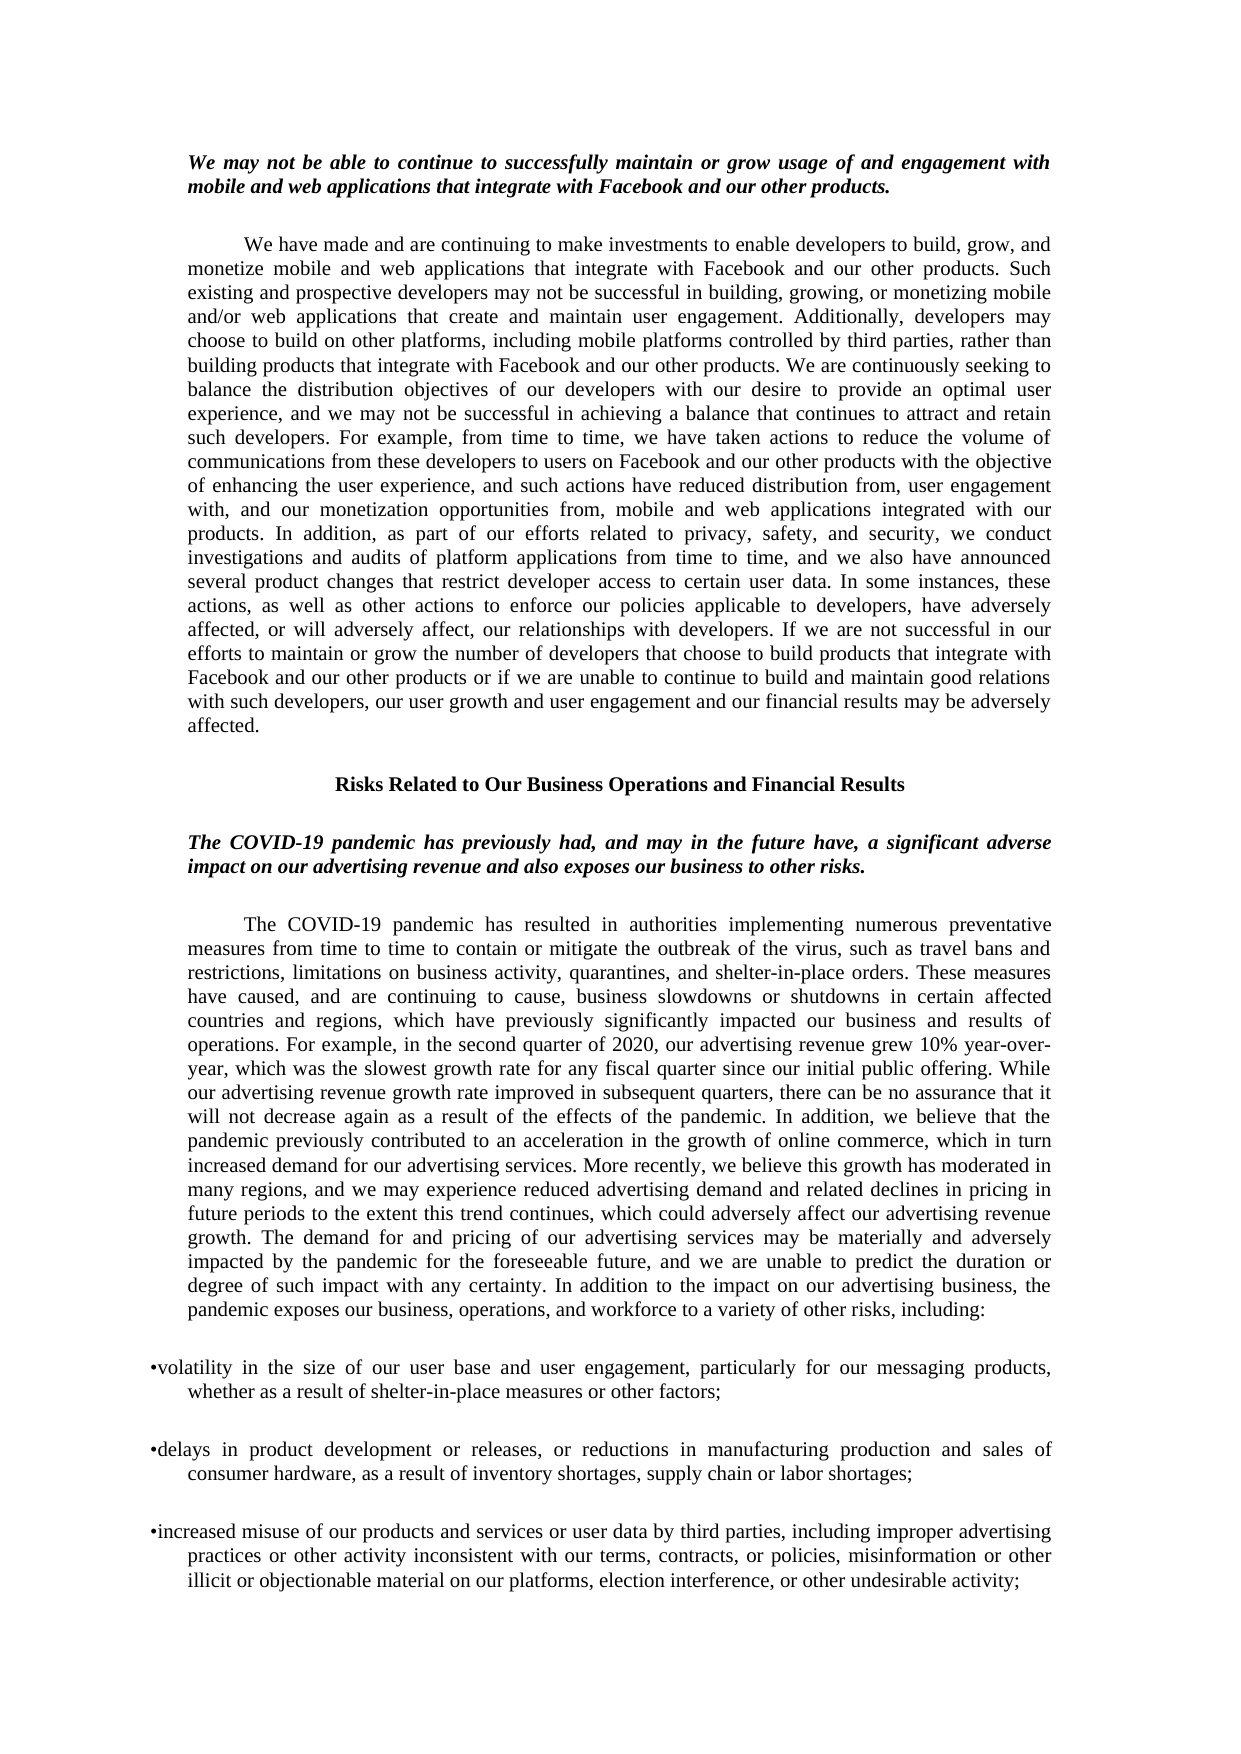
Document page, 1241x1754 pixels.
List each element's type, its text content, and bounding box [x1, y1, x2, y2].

text •increased misuse of our products and services or user data by third parties, including improper advertising practices or other activity inconsistent with our terms, contracts, or policies, misinformation or other illicit or objectionable material on our platforms, election interference, or other undesirable activity; [150, 1519, 1053, 1592]
text •delays in product development or releases, or reductions in manufacturing production and sales of consumer hardware, as a result of inventory shortages, supply chain or labor shortages; [150, 1437, 1053, 1485]
text We have made and are continuing to make investments to enable developers to build, grow, and monetize mobile and web applications that integrate with Facebook and our other products. Such existing and prospective developers may not be successful in building, growing, or monetizing mobile and/or web applications that create and maintain user engagement. Additionally, developers may choose to build on other platforms, including mobile platforms controlled by third parties, rather than building products that integrate with Facebook and our other products. We are continuously seeking to balance the distribution objectives of our developers with our desire to provide an optimal user experience, and we may not be successful in achieving a balance that continues to attract and retain such developers. For example, from time to time, we have taken actions to reduce the volume of communications from these developers to users on Facebook and our other products with the objective of enhancing the user experience, and such actions have reduced distribution from, user engagement with, and our monetization opportunities from, mobile and web applications integrated with our products. In addition, as part of our efforts related to privacy, safety, and security, we conduct investigations and audits of platform applications from time to time, and we also have announced several product changes that restrict developer access to certain user data. In some instances, these actions, as well as other actions to enforce our policies applicable to developers, have adversely affected, or will adversely affect, our relationships with developers. If we are not successful in our efforts to maintain or grow the number of developers that choose to build products that integrate with Facebook and our other products or if we are unable to continue to build and maintain good relations with such developers, our user growth and user engagement and our financial results may be adversely affected. [187, 232, 1053, 737]
text We may not be able to continue to successfully maintain or grow usage of and engagement with mobile and web applications that integrate with Facebook and our other products. [187, 150, 1053, 198]
text The COVID-19 pandemic has previously had, and may in the future have, a significant adverse impact on our advertising revenue and also exposes our business to other risks. [187, 830, 1053, 878]
text •volatility in the size of our user base and user engagement, particularly for our messaging products, whether as a result of shelter-in-place measures or other factors; [150, 1355, 1053, 1403]
text The COVID-19 pandemic has resulted in authorities implementing numerous preventative measures from time to time to contain or mitigate the outbreak of the virus, such as travel bans and restrictions, limitations on business activity, quarantines, and shelter-in-place orders. These measures have caused, and are continuing to cause, business slowdowns or shutdowns in certain affected countries and regions, which have previously significantly impacted our business and results of operations. For example, in the second quarter of 2020, our advertising revenue grew 10% year-over-year, which was the slowest growth rate for any fiscal quarter since our initial public offering. While our advertising revenue growth rate improved in subsequent quarters, there can be no assurance that it will not decrease again as a result of the effects of the pandemic. In addition, we believe that the pandemic previously contributed to an acceleration in the growth of online commerce, which in turn increased demand for our advertising services. More recently, we believe this growth has moderated in many regions, and we may experience reduced advertising demand and related declines in pricing in future periods to the extent this trend continues, which could adversely affect our advertising revenue growth. The demand for and pricing of our advertising services may be materially and adversely impacted by the pandemic for the foreseeable future, and we are unable to predict the duration or degree of such impact with any certainty. In addition to the impact on our advertising business, the pandemic exposes our business, operations, and workforce to a variety of other risks, including: [187, 912, 1053, 1321]
text Risks Related to Our Business Operations and Financial Results [187, 772, 1053, 796]
